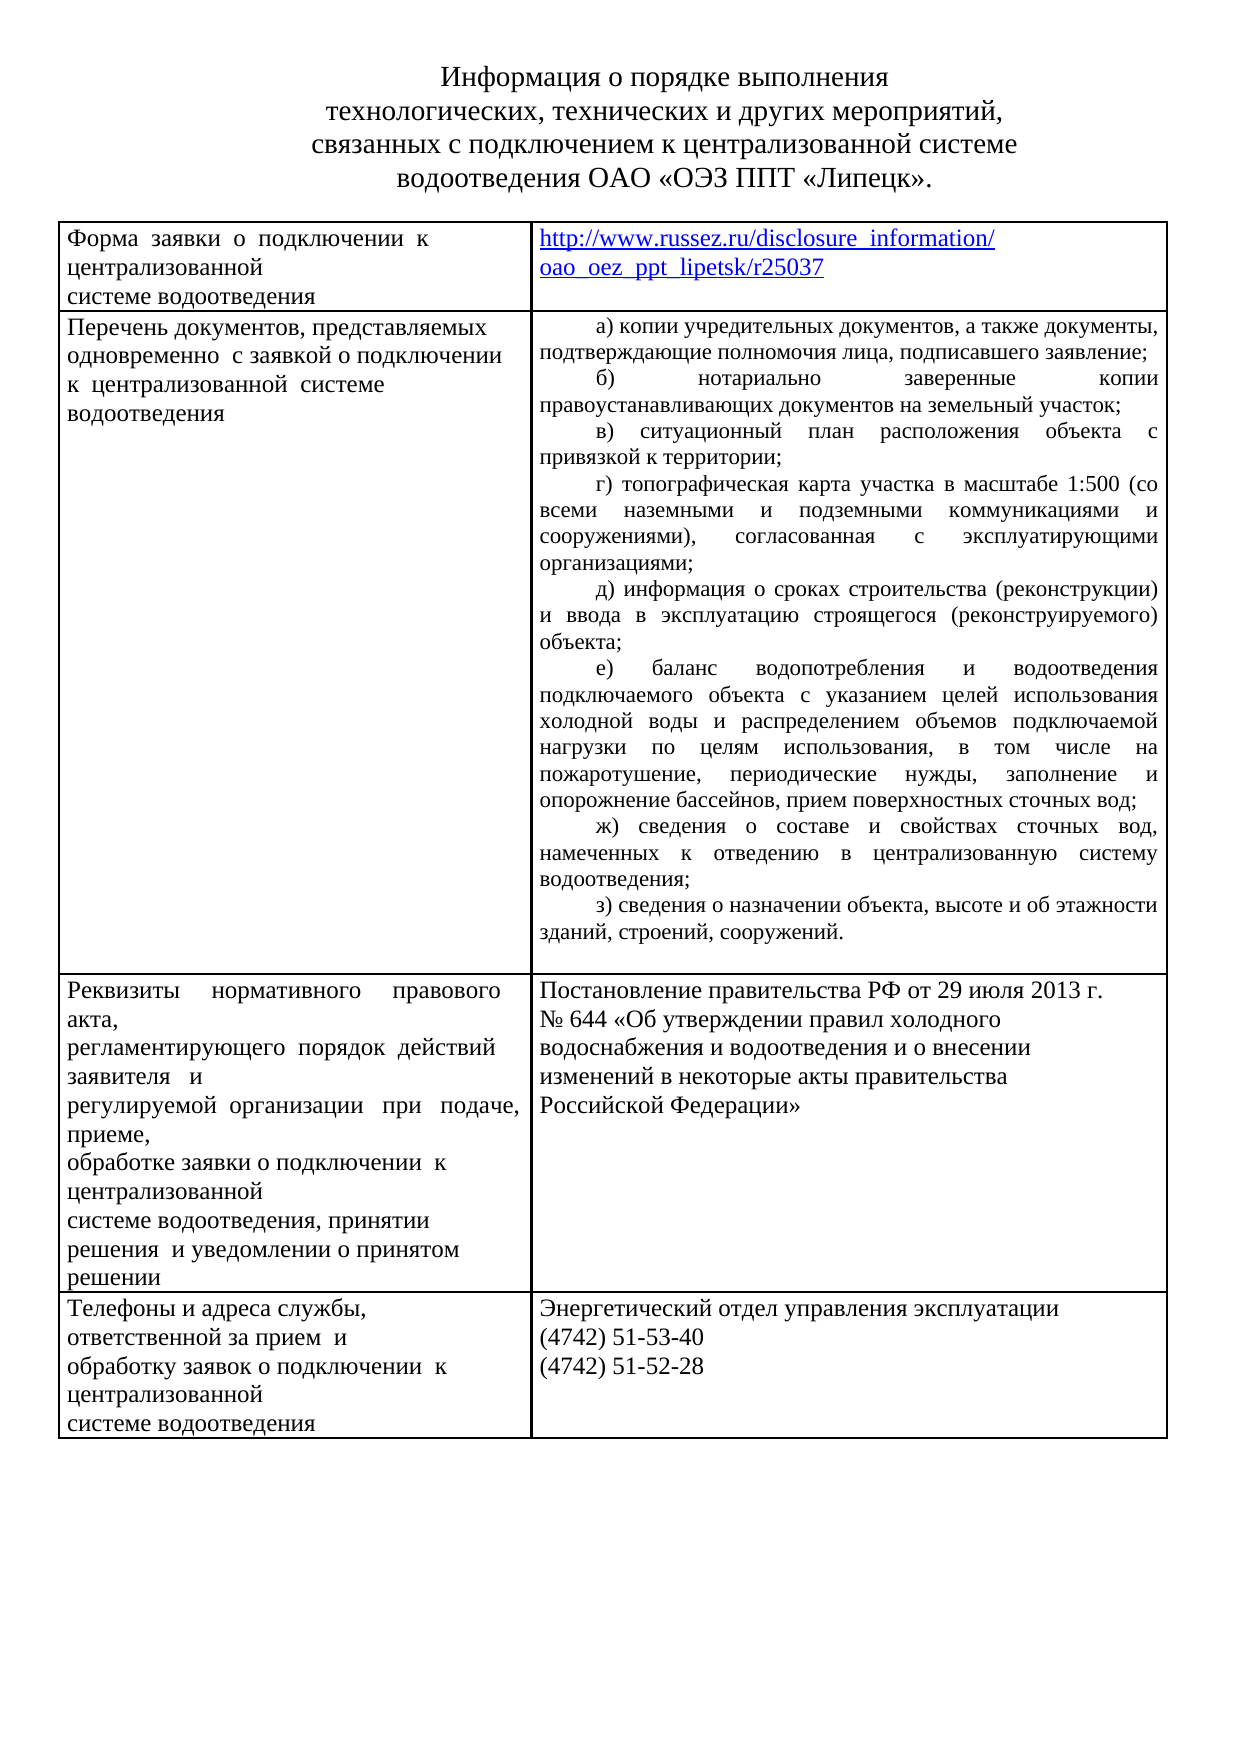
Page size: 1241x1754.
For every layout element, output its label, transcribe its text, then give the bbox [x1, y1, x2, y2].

table_cell Телефоны и адреса службы, ответственной за прием и обработку заявок о подключении к централизованной системе водоотведения [60, 1293, 530, 1437]
table_cell а) копии учредительных документов, а также документы, подтверждающие полномочия лица, подписавшего заявление; б) нотариально заверенные копии правоустанавливающих документов на земельный участок; в) ситуационный план расположения объекта с привязкой к территории; г) топографическая карта участка в масштабе 1:500 (со всеми наземными и подземными коммуникациями и сооружениями), согласованная с эксплуатирующими организациями; д) информация о сроках строительства (реконструкции) и ввода в эксплуатацию строящегося (реконструируемого) объекта; е) баланс водопотребления и водоотведения подключаемого объекта с указанием целей использования холодной воды и распределением объемов подключаемой нагрузки по целям использования, в том числе на пожаротушение, периодические нужды, заполнение и опорожнение бассейнов, прием поверхностных сточных вод; ж) сведения о составе и свойствах сточных вод, намеченных к отведению в централизованную систему водоотведения; з) сведения о назначении объекта, высоте и об этажности зданий, строений, сооружений. [533, 312, 1166, 973]
table_header Форма заявки о подключении к централизованной системе водоотведения [60, 223, 530, 309]
text водоотведения ОАО «ОЭЗ ППТ «Липецк». [177, 160, 1152, 193]
text технологических, технических и других мероприятий, [177, 93, 1152, 126]
table_cell Перечень документов, представляемых одновременно с заявкой о подключении к централизованной системе водоотведения [60, 312, 530, 973]
text связанных с подключением к централизованной системе [177, 126, 1152, 160]
table_cell Реквизиты нормативного правового акта, регламентирующего порядок действий заявителя и регулируемой организации при подаче, приеме, обработке заявки о подключении к централизованной системе водоотведения, принятии решения и уведомлении о принятом решении [60, 975, 530, 1291]
table_cell Постановление правительства РФ от 29 июля 2013 г. № 644 «Об утверждении правил холодного водоснабжения и водоотведения и о внесении изменений в некоторые акты правительства Российской Федерации» [533, 975, 1166, 1291]
table_cell Энергетический отдел управления эксплуатации (4742) 51-53-40 (4742) 51-52-28 [533, 1293, 1166, 1437]
text Информация о порядке выполнения [177, 59, 1152, 93]
table_header http://www.russez.ru/disclosure_information/oao_oez_ppt_lipetsk/r25037 [533, 223, 1166, 309]
